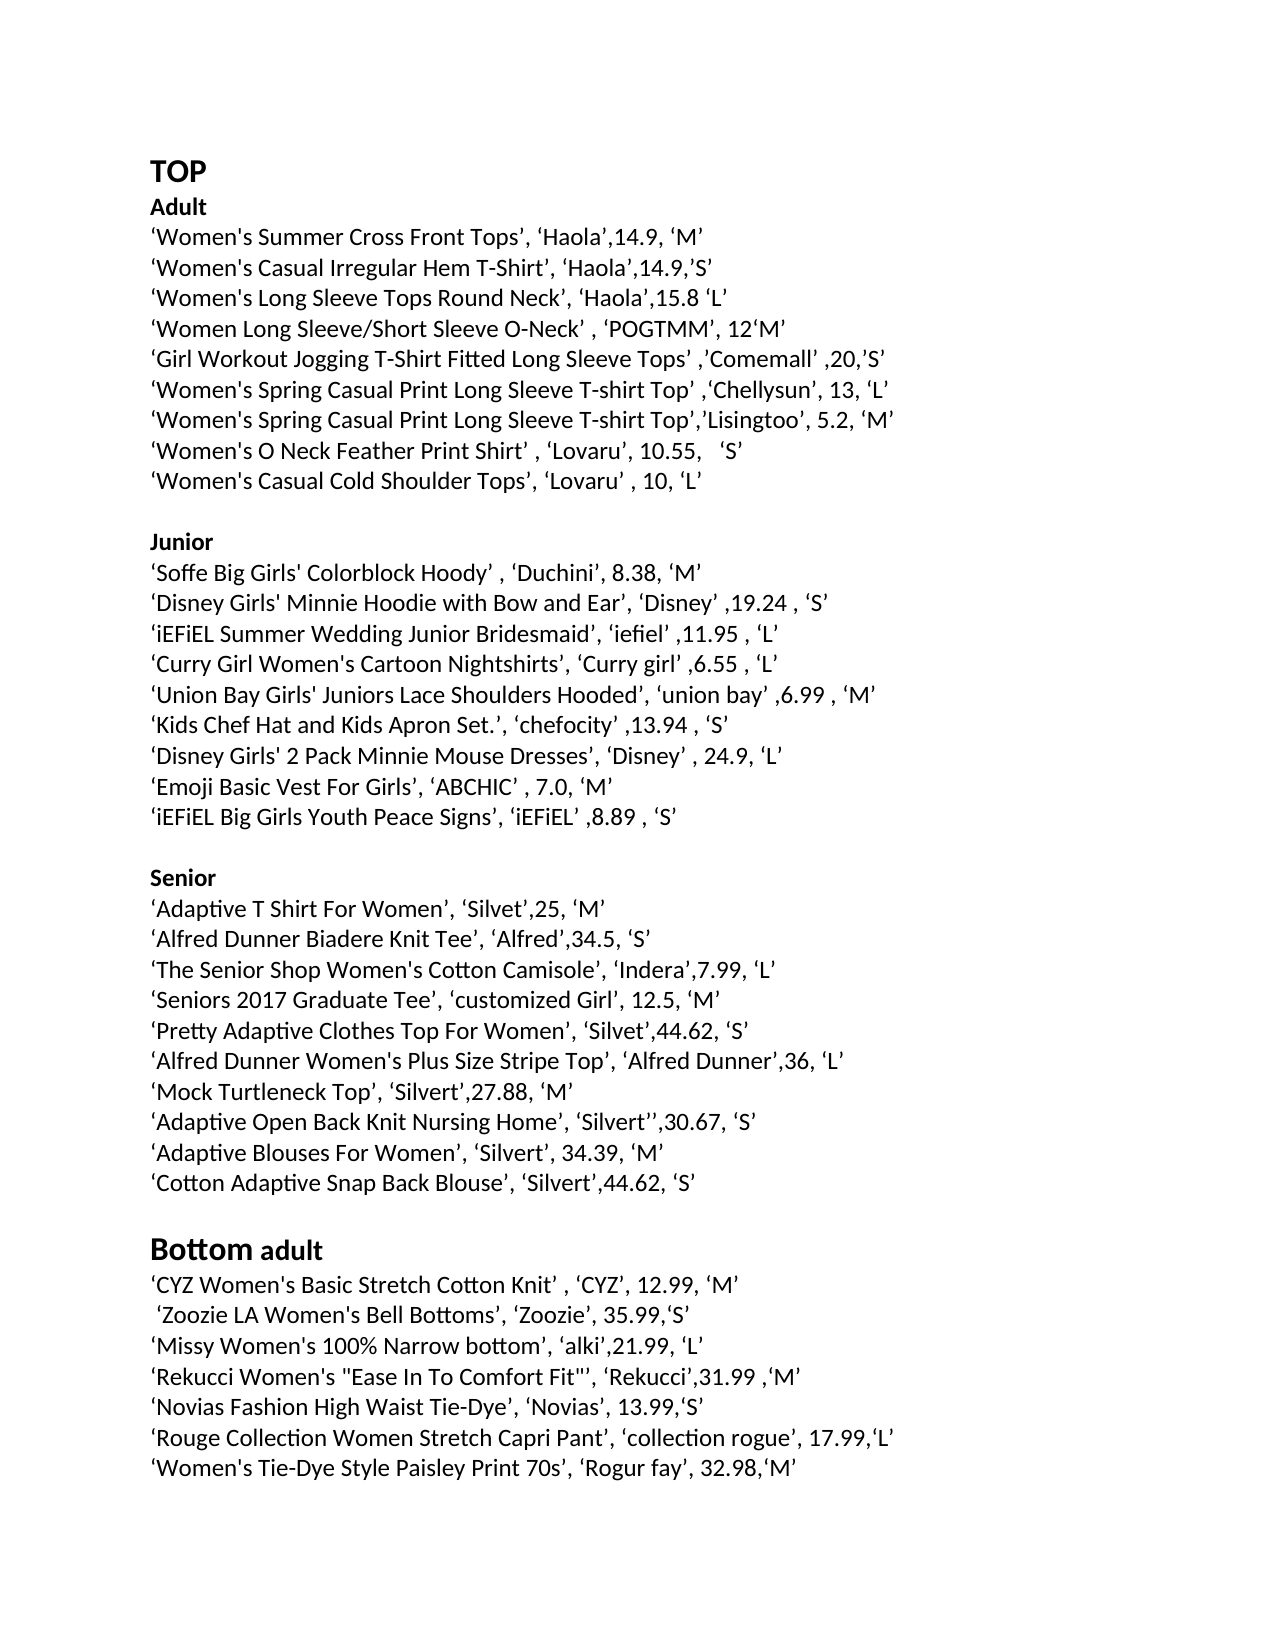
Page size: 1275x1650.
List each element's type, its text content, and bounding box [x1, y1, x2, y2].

text ‘Women's Long Sleeve Tops Round Neck’, ‘Haola’,15.8 ‘L’ [150, 282, 1125, 313]
text ‘Adaptive Open Back Knit Nursing Home’, ‘Silvert’’,30.67, ‘S’ [150, 1106, 1125, 1137]
text ‘Disney Girls' 2 Pack Minnie Mouse Dresses’, ‘Disney’ , 24.9, ‘L’ [150, 740, 1125, 771]
text ‘Women's Spring Casual Print Long Sleeve T-shirt Top’ ,‘Chellysun’, 13, ‘L’ [150, 374, 1125, 404]
text Junior [150, 526, 1125, 557]
text ‘Adaptive T Shirt For Women’, ‘Silvet’,25, ‘M’ [150, 893, 1125, 923]
text ‘Missy Women's 100% Narrow bottom’, ‘alki’,21.99, ‘L’ [150, 1330, 1125, 1361]
text ‘Women's O Neck Feather Print Shirt’ , ‘Lovaru’, 10.55, ‘S’ [150, 435, 1125, 465]
text ‘Women's Spring Casual Print Long Sleeve T-shirt Top’,’Lisingtoo’, 5.2, ‘M’ [150, 404, 1125, 435]
text ‘Pretty Adaptive Clothes Top For Women’, ‘Silvet’,44.62, ‘S’ [150, 1015, 1125, 1045]
text Adult [150, 191, 1125, 221]
text TOP [150, 150, 1125, 191]
text ‘Women Long Sleeve/Short Sleeve O-Neck’ , ‘POGTMM’, 12‘M’ [150, 313, 1125, 343]
text ‘Women's Casual Irregular Hem T-Shirt’, ‘Haola’,14.9,’S’ [150, 252, 1125, 282]
text ‘Curry Girl Women's Cartoon Nightshirts’, ‘Curry girl’ ,6.55 , ‘L’ [150, 648, 1125, 679]
text ‘CYZ Women's Basic Stretch Cotton Knit’ , ‘CYZ’, 12.99, ‘M’ [150, 1269, 1125, 1300]
text ‘Kids Chef Hat and Kids Apron Set.’, ‘chefocity’ ,13.94 , ‘S’ [150, 709, 1125, 740]
text ‘Alfred Dunner Biadere Knit Tee’, ‘Alfred’,34.5, ‘S’ [150, 923, 1125, 954]
text ‘The Senior Shop Women's Cotton Camisole’, ‘Indera’,7.99, ‘L’ [150, 954, 1125, 984]
text ‘Women's Tie-Dye Style Paisley Print 70s’, ‘Rogur fay’, 32.98,‘M’ [150, 1452, 1125, 1483]
text ‘Zoozie LA Women's Bell Bottoms’, ‘Zoozie’, 35.99,‘S’ [150, 1300, 1125, 1330]
text ‘Girl Workout Jogging T-Shirt Fitted Long Sleeve Tops’ ,’Comemall’ ,20,’S’ [150, 343, 1125, 374]
text ‘iEFiEL Big Girls Youth Peace Signs’, ‘iEFiEL’ ,8.89 , ‘S’ [150, 801, 1125, 832]
text ‘Rekucci Women's "Ease In To Comfort Fit"’, ‘Rekucci’,31.99 ,‘M’ [150, 1361, 1125, 1391]
text ‘Alfred Dunner Women's Plus Size Stripe Top’, ‘Alfred Dunner’,36, ‘L’ [150, 1045, 1125, 1076]
text ‘Cotton Adaptive Snap Back Blouse’, ‘Silvert’,44.62, ‘S’ [150, 1167, 1125, 1198]
text ‘Adaptive Blouses For Women’, ‘Silvert’, 34.39, ‘M’ [150, 1137, 1125, 1167]
text ‘Women's Summer Cross Front Tops’, ‘Haola’,14.9, ‘M’ [150, 221, 1125, 252]
text ‘Seniors 2017 Graduate Tee’, ‘customized Girl’, 12.5, ‘M’ [150, 984, 1125, 1015]
text Bottom adult [150, 1228, 1125, 1269]
text ‘Rouge Collection Women Stretch Capri Pant’, ‘collection rogue’, 17.99,‘L’ [150, 1422, 1125, 1452]
text ‘Emoji Basic Vest For Girls’, ‘ABCHIC’ , 7.0, ‘M’ [150, 771, 1125, 801]
text ‘Soffe Big Girls' Colorblock Hoody’ , ‘Duchini’, 8.38, ‘M’ [150, 557, 1125, 587]
text ‘iEFiEL Summer Wedding Junior Bridesmaid’, ‘iefiel’ ,11.95 , ‘L’ [150, 618, 1125, 648]
text ‘Women's Casual Cold Shoulder Tops’, ‘Lovaru’ , 10, ‘L’ [150, 465, 1125, 496]
text ‘Disney Girls' Minnie Hoodie with Bow and Ear’, ‘Disney’ ,19.24 , ‘S’ [150, 587, 1125, 618]
text ‘Novias Fashion High Waist Tie-Dye’, ‘Novias’, 13.99,‘S’ [150, 1391, 1125, 1422]
text ‘Mock Turtleneck Top’, ‘Silvert’,27.88, ‘M’ [150, 1076, 1125, 1106]
text Senior [150, 862, 1125, 893]
text ‘Union Bay Girls' Juniors Lace Shoulders Hooded’, ‘union bay’ ,6.99 , ‘M’ [150, 679, 1125, 709]
